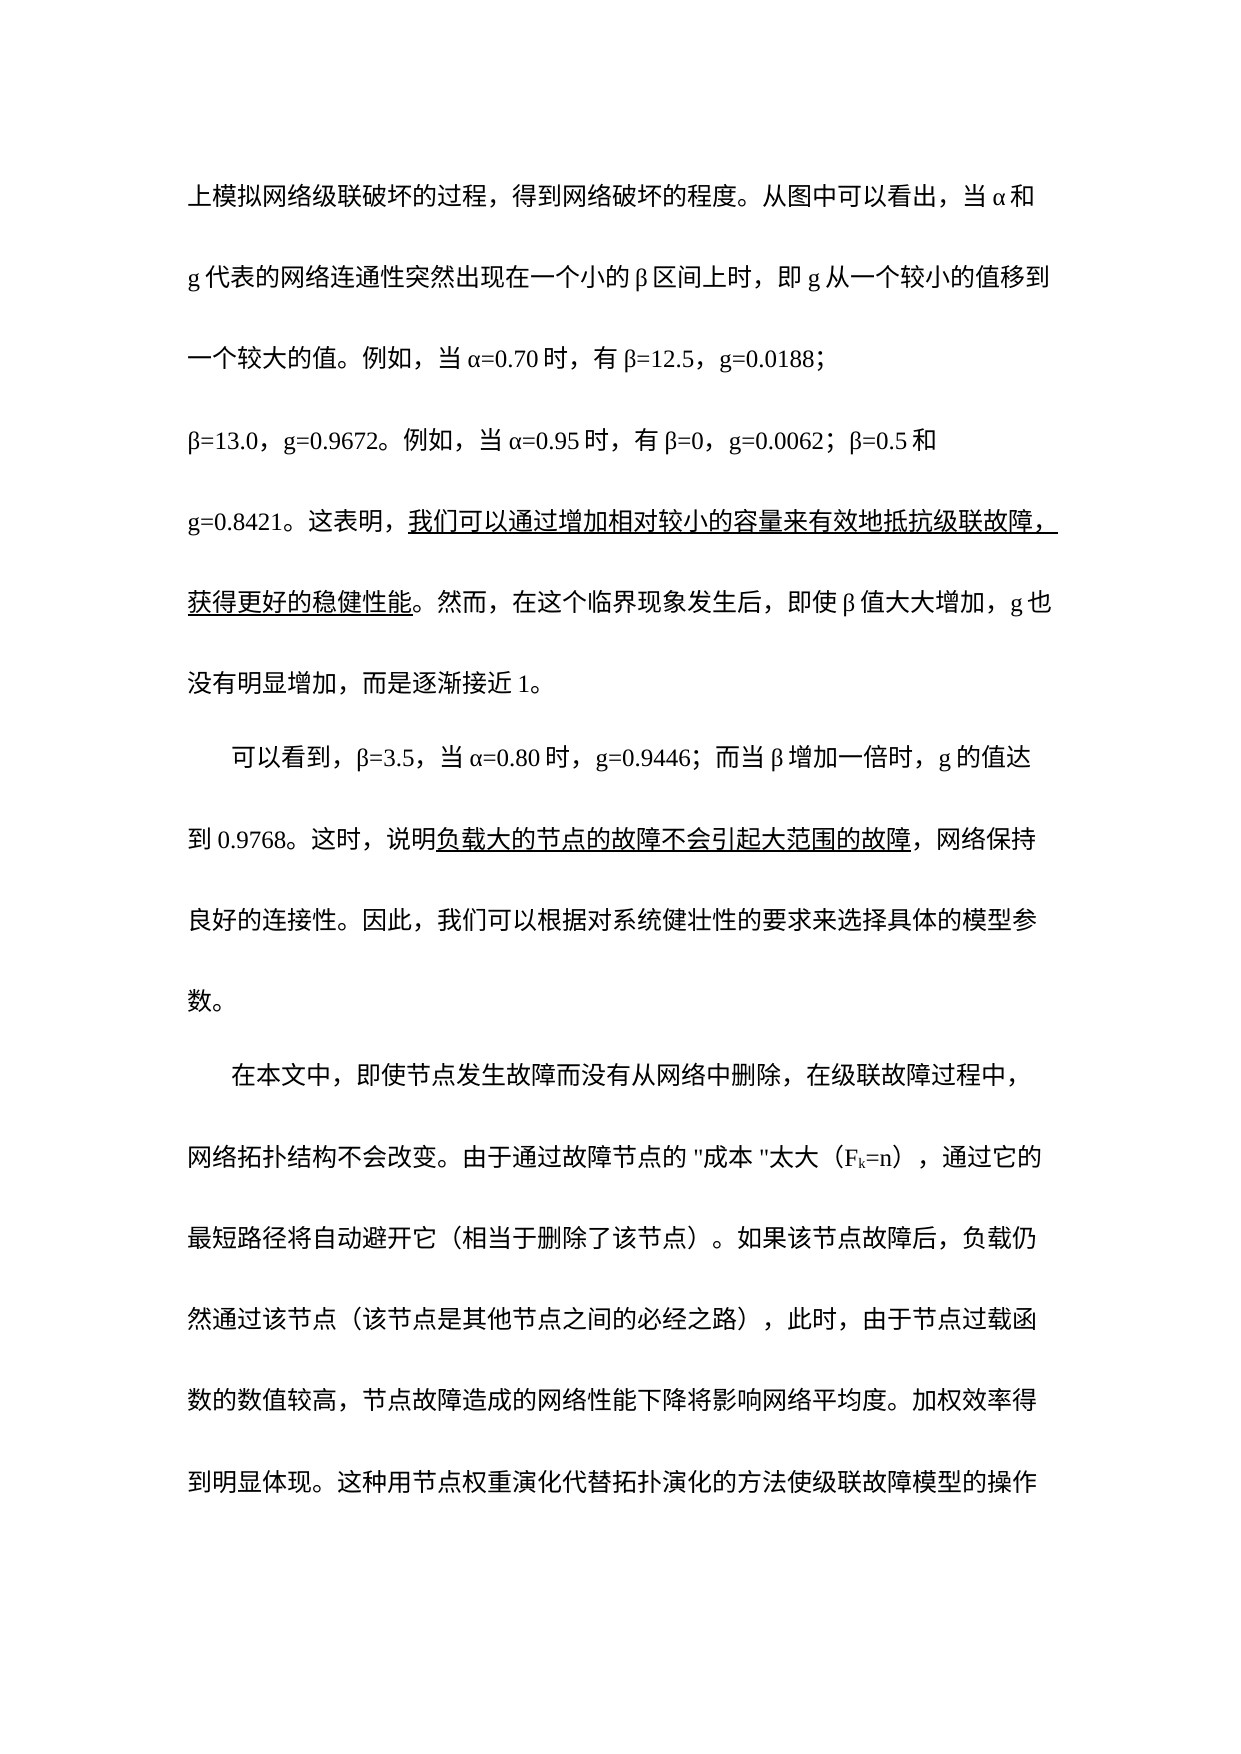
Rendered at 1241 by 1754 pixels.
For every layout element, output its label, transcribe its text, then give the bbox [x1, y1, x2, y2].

text 可以看到，β=3.5，当α=0.80时，g=0.9446；而当β增加一倍时，g的值达到0.9768。这时，说明负载大的节点的故障不会引起大范围的故障，网络保持良好的连接性。因此，我们可以根据对系统健壮性的要求来选择具体的模型参数。 [187, 723, 1053, 1032]
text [187, 1041, 1053, 1513]
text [187, 162, 1053, 714]
